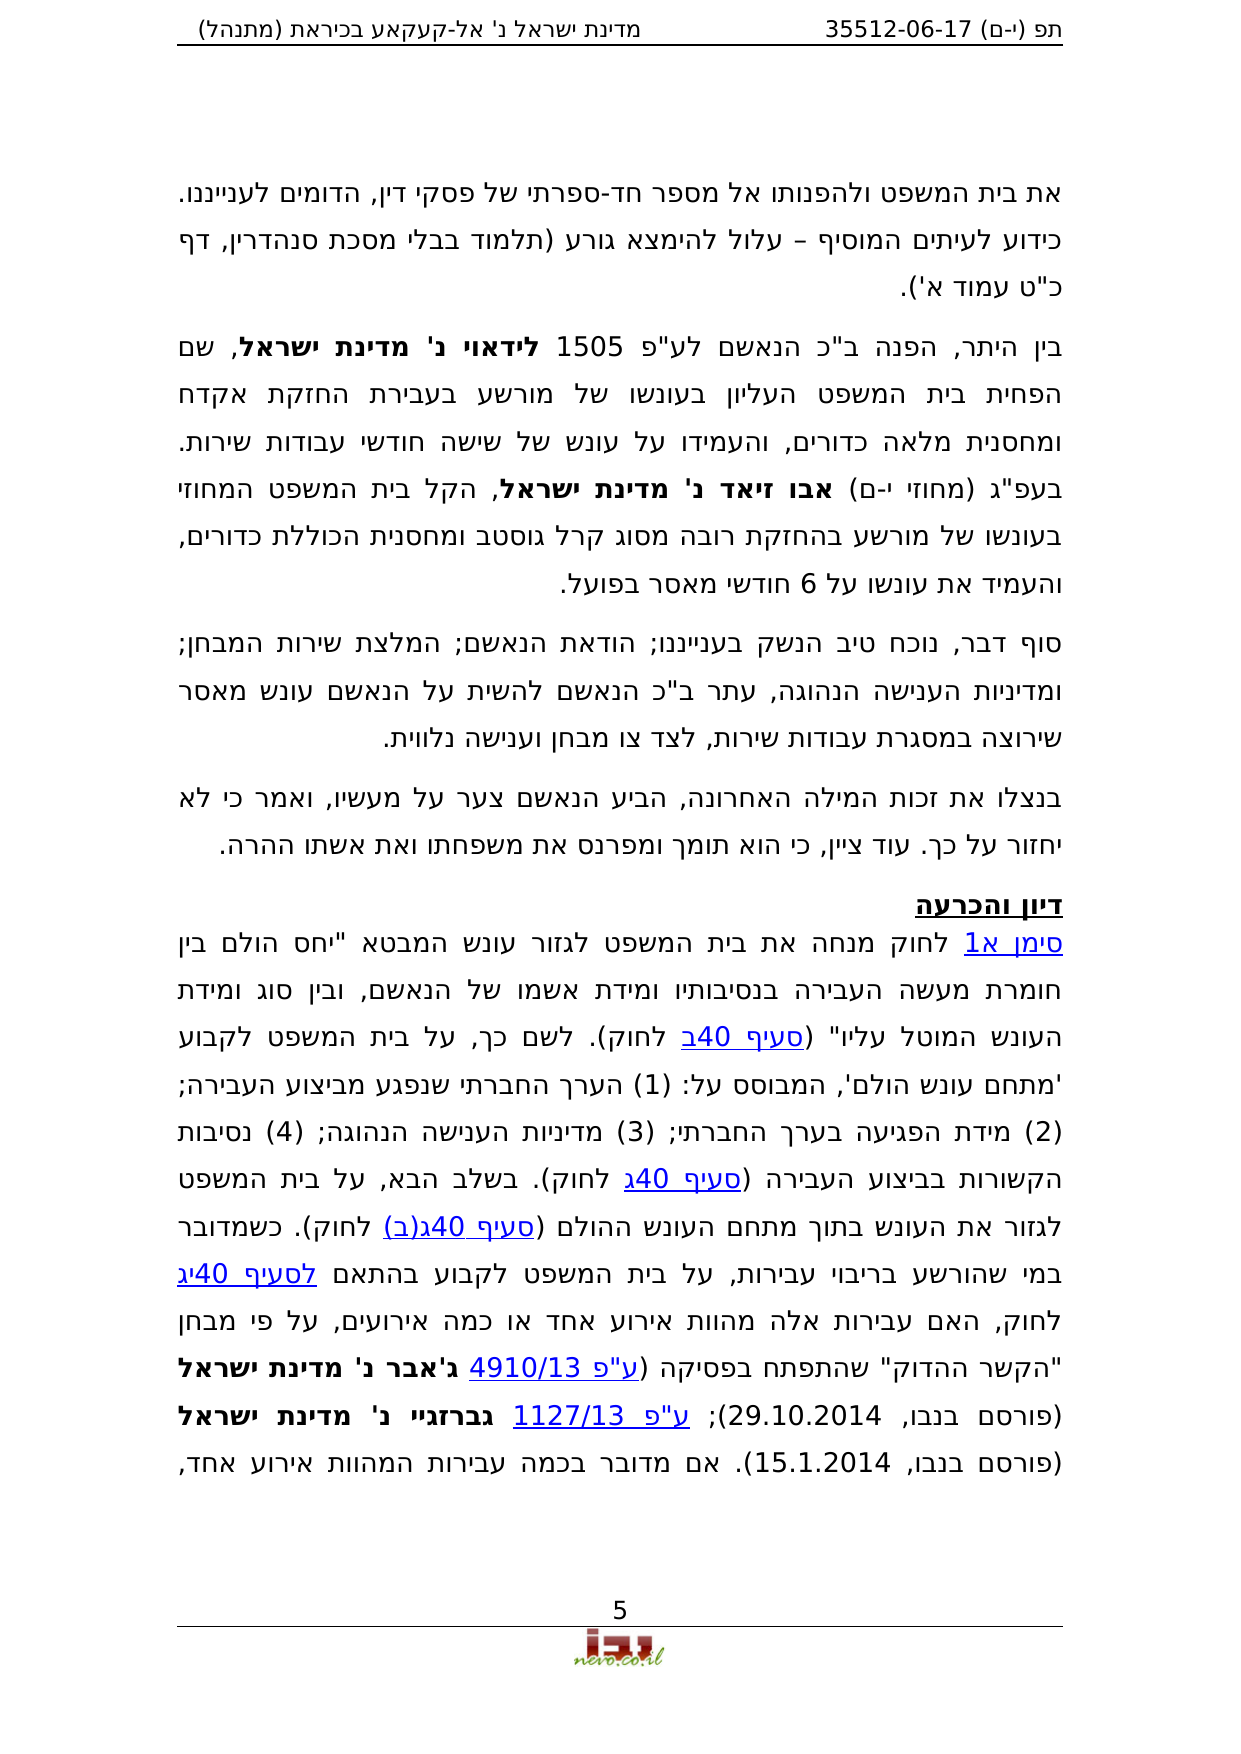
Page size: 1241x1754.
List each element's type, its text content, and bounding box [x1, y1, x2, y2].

subtitle דיון והכרעה [177, 889, 1063, 921]
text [177, 177, 1063, 303]
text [177, 927, 1063, 1479]
text בנצלו את זכות המילה האחרונה, הביע הנאשם צער על מעשיו, ואמר כי לא יחזור על כך. עוד ציין, כי הוא תומך ומפרנס את משפחתו ואת אשתו ההרה. [177, 782, 1063, 861]
text סוף דבר, נוכח טיב הנשק בענייננו; הודאת הנאשם; המלצת שירות המבחן; ומדיניות הענישה הנהוגה, עתר ב"כ הנאשם להשית על הנאשם עונש מאסר שירוצה במסגרת עבודות שירות, לצד צו מבחן וענישה נלווית. [177, 628, 1063, 754]
picture [574, 1628, 666, 1667]
text בין היתר, הפנה ב"כ הנאשם לע"פ 1505 לידאוי נ' מדינת ישראל, שם הפחית בית המשפט העליון בעונשו של מורשע בעבירת החזקת אקדח ומחסנית מלאה כדורים, והעמידו על עונש של שישה חודשי עבודות שירות. בעפ"ג (מחוזי י-ם) אבו זיאד נ' מדינת ישראל, הקל בית המשפט המחוזי בעונשו של מורשע בהחזקת רובה מסוג קרל גוסטב ומחסנית הכוללת כדורים, והעמיד את עונשו על 6 חודשי מאסר בפועל. [177, 332, 1063, 599]
